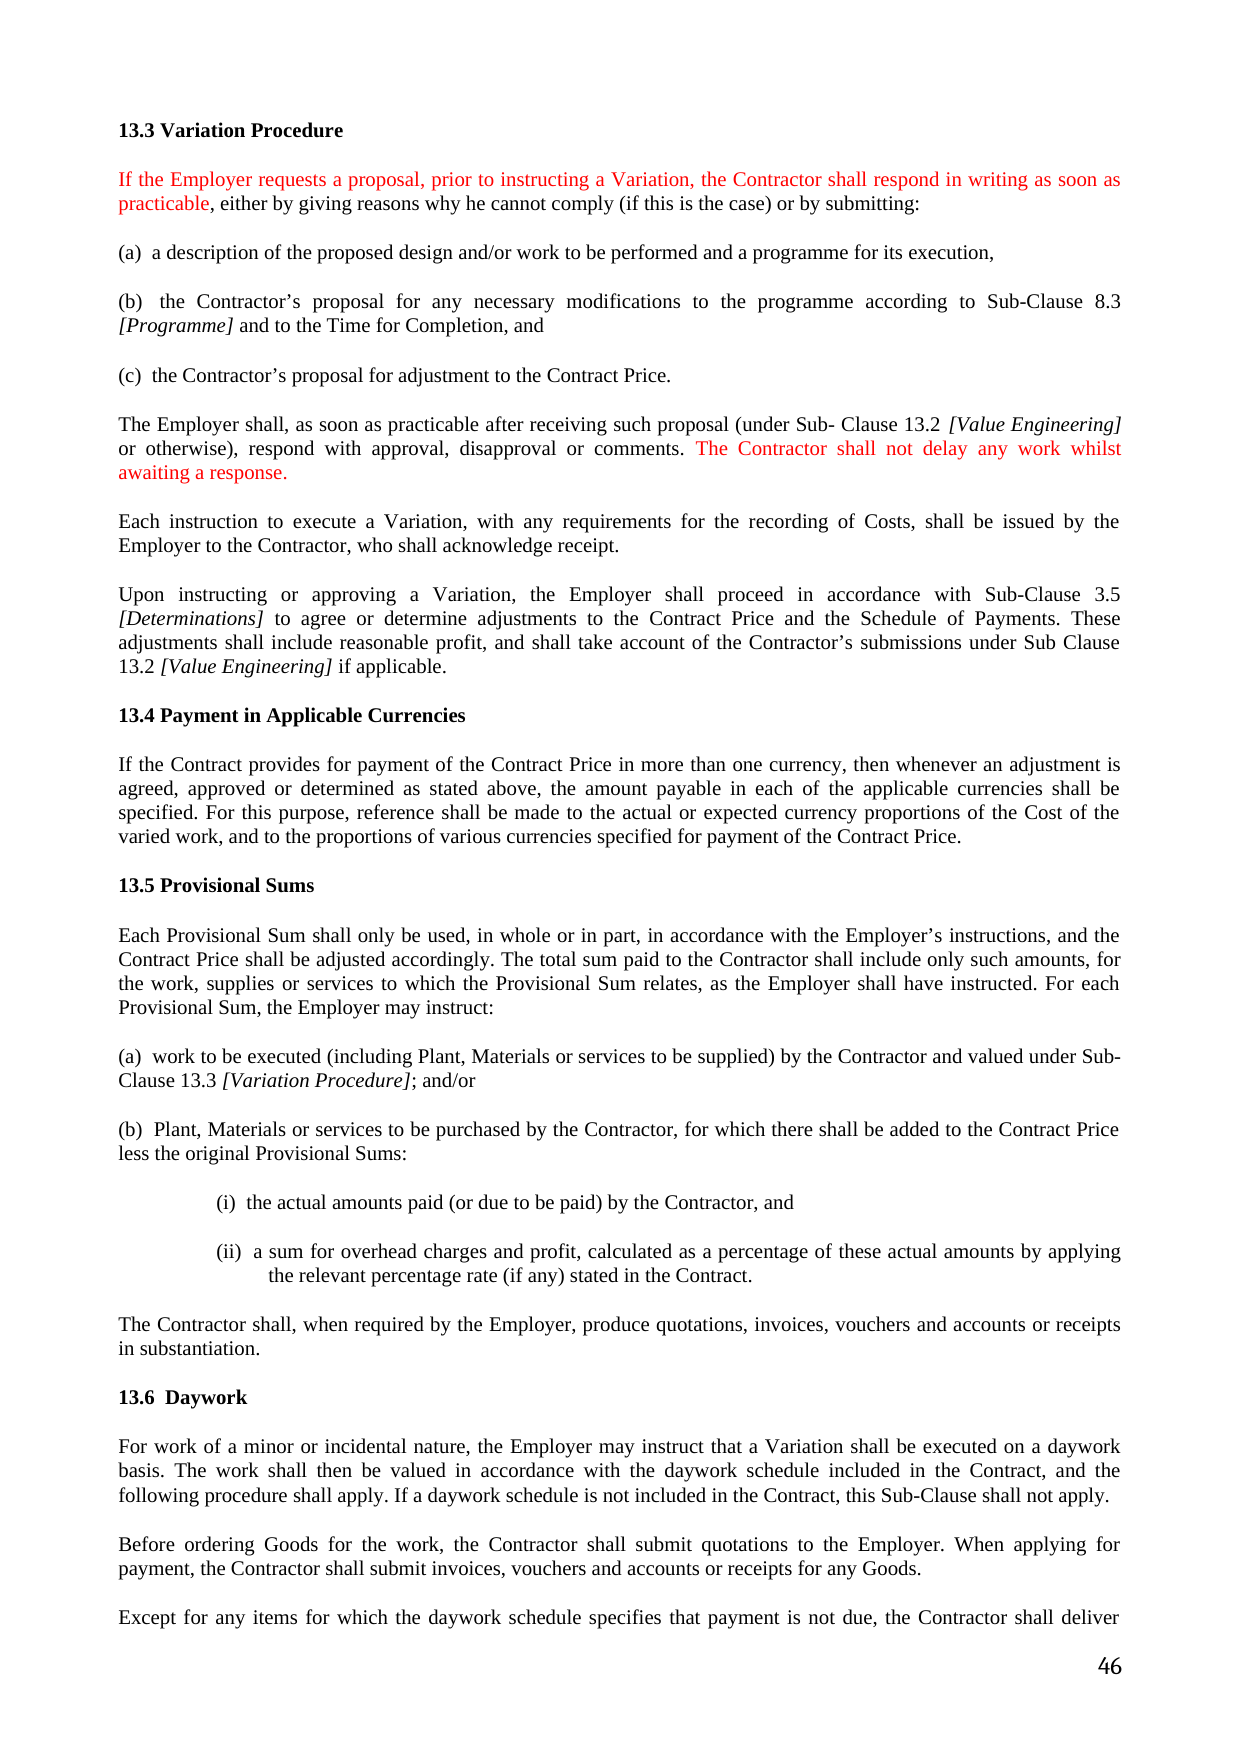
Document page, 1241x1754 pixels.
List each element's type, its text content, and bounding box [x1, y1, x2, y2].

text (b) Plant, Materials or services to be purchased by the Contractor, for which there shall be added to the Contract Price less the original Provisional Sums: [118, 1117, 1122, 1165]
text For work of a minor or incidental nature, the Employer may instruct that a Variation shall be executed on a daywork basis. The work shall then be valued in accordance with the daywork schedule included in the Contract, and the following procedure shall apply. If a daywork schedule is not included in the Contract, this Sub-Clause shall not apply. [118, 1434, 1122, 1507]
text 13.6 Daywork [118, 1385, 1122, 1409]
text (b) the Contractor’s proposal for any necessary modifications to the programme according to Sub-Clause 8.3 [Programme] and to the Time for Completion, and [118, 289, 1122, 337]
text The Employer shall, as soon as practicable after receiving such proposal (under Sub- Clause 13.2 [Value Engineering] or otherwise), respond with approval, disapproval or comments. The Contractor shall not delay any work whilst awaiting a response. [118, 412, 1122, 484]
text Each instruction to execute a Variation, with any requirements for the recording of Costs, shall be issued by the Employer to the Contractor, who shall acknowledge receipt. [118, 509, 1122, 557]
text Before ordering Goods for the work, the Contractor shall submit quotations to the Employer. When applying for payment, the Contractor shall submit invoices, vouchers and accounts or receipts for any Goods. [118, 1532, 1122, 1580]
text If the Contract provides for payment of the Contract Price in more than one currency, then whenever an adjustment is agreed, approved or determined as stated above, the amount payable in each of the applicable currencies shall be specified. For this purpose, reference shall be made to the actual or expected currency proportions of the Cost of the varied work, and to the proportions of various currencies specified for payment of the Contract Price. [118, 752, 1122, 848]
text Upon instructing or approving a Variation, the Employer shall proceed in accordance with Sub-Clause 3.5 [Determinations] to agree or determine adjustments to the Contract Price and the Schedule of Payments. These adjustments shall include reasonable profit, and shall take account of the Contractor’s submissions under Sub Clause 13.2 [Value Engineering] if applicable. [118, 582, 1122, 678]
text 13.3 Variation Procedure [118, 118, 1122, 142]
list (ii) a sum for overhead charges and profit, calculated as a percentage of these actual amounts by applying the relevant percentage rate (if any) stated in the Contract. [118, 1239, 1122, 1287]
list (i) the actual amounts paid (or due to be paid) by the Contractor, and [118, 1190, 1122, 1214]
text (a) a description of the proposed design and/or work to be performed and a programme for its execution, [118, 240, 1122, 264]
text If the Employer requests a proposal, prior to instructing a Variation, the Contractor shall respond in writing as soon as practicable, either by giving reasons why he cannot comply (if this is the case) or by submitting: [118, 167, 1122, 215]
text Each Provisional Sum shall only be used, in whole or in part, in accordance with the Employer’s instructions, and the Contract Price shall be adjusted accordingly. The total sum paid to the Contractor shall include only such amounts, for the work, supplies or services to which the Provisional Sum relates, as the Employer shall have instructed. For each Provisional Sum, the Employer may instruct: [118, 922, 1122, 1019]
text (c) the Contractor’s proposal for adjustment to the Contract Price. [118, 362, 1122, 387]
text (a) work to be executed (including Plant, Materials or services to be supplied) by the Contractor and valued under Sub-Clause 13.3 [Variation Procedure]; and/or [118, 1044, 1122, 1092]
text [118, 1605, 1122, 1629]
text 13.4 Payment in Applicable Currencies [118, 703, 1122, 727]
text The Contractor shall, when required by the Employer, produce quotations, invoices, vouchers and accounts or receipts in substantiation. [118, 1312, 1122, 1360]
text 13.5 Provisional Sums [118, 873, 1122, 897]
